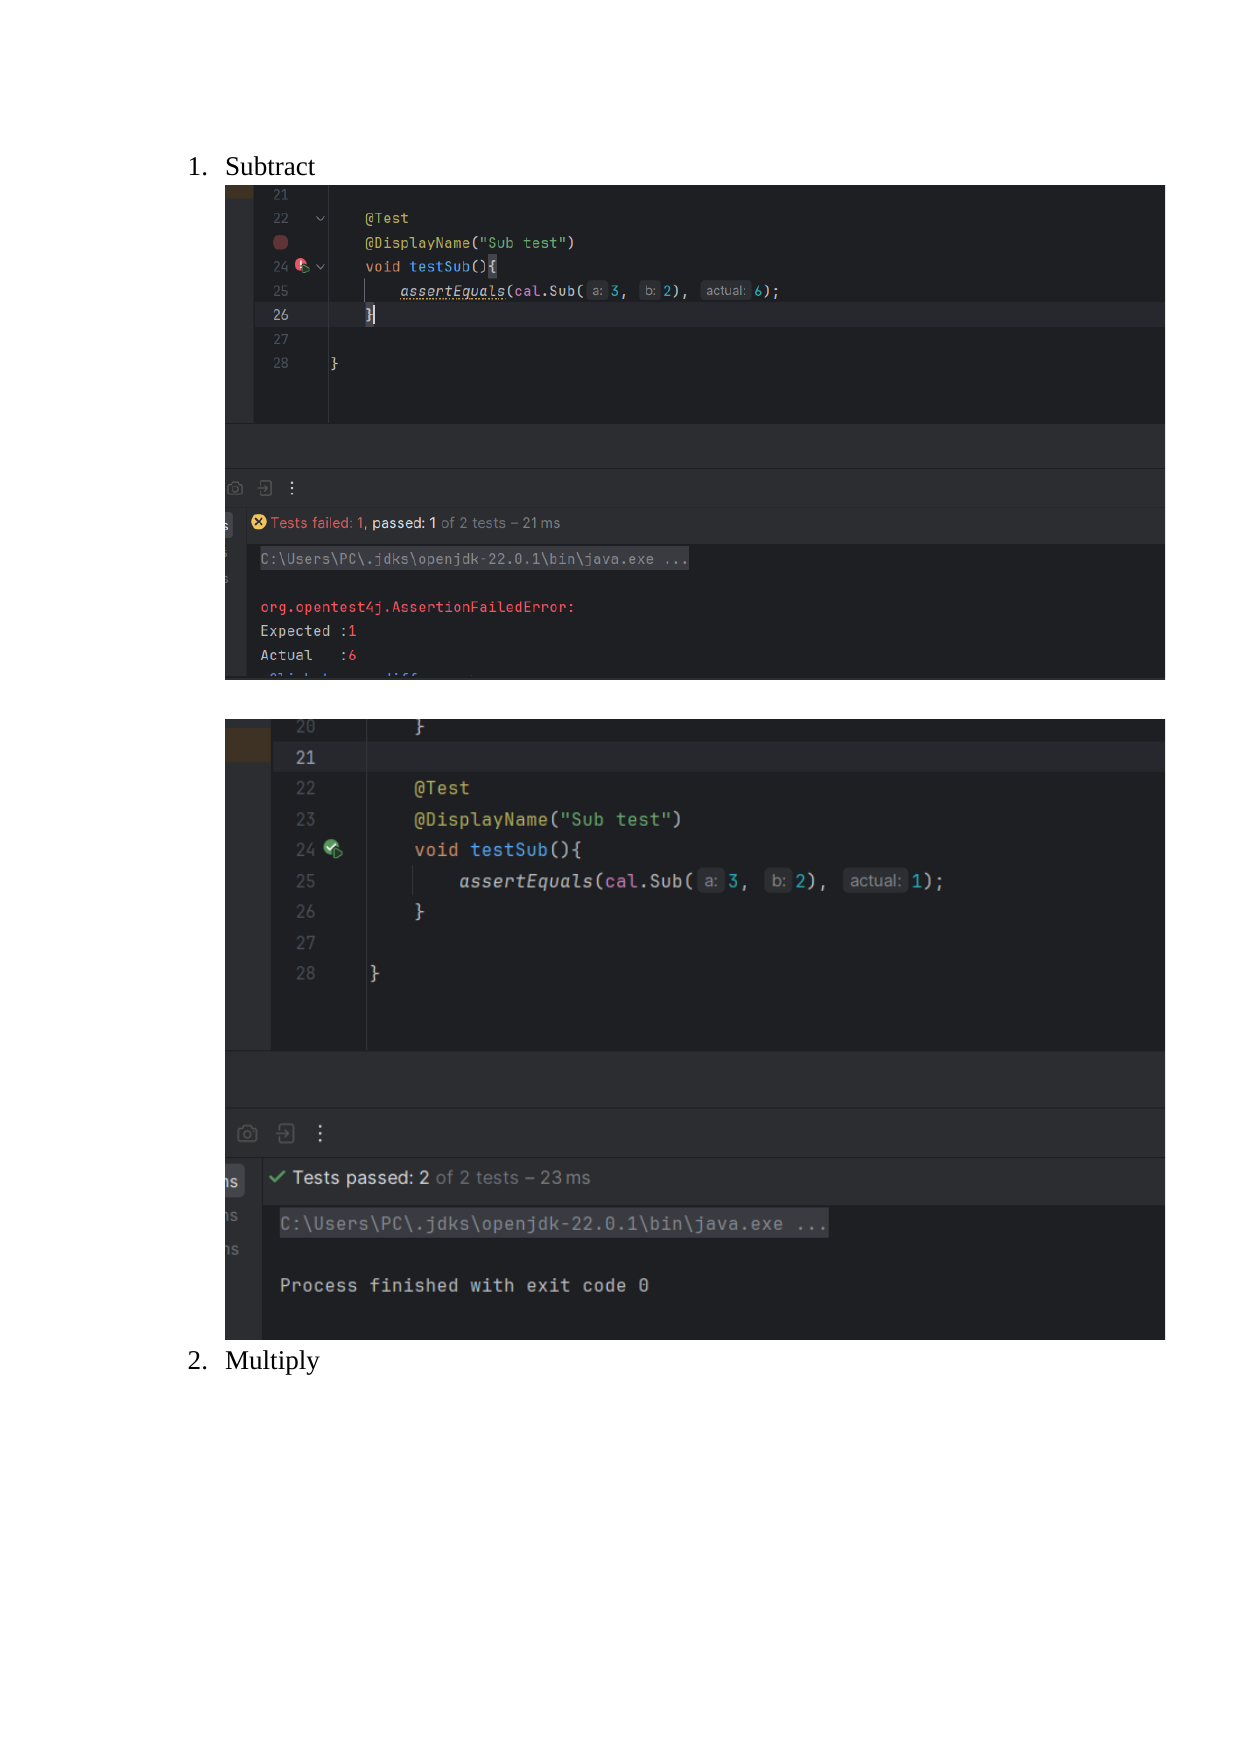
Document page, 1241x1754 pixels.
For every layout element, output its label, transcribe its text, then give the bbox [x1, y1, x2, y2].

picture [225, 719, 1166, 1340]
list Multiply [187, 1344, 1090, 1375]
list Subtract [187, 150, 1090, 181]
picture [225, 185, 1166, 680]
